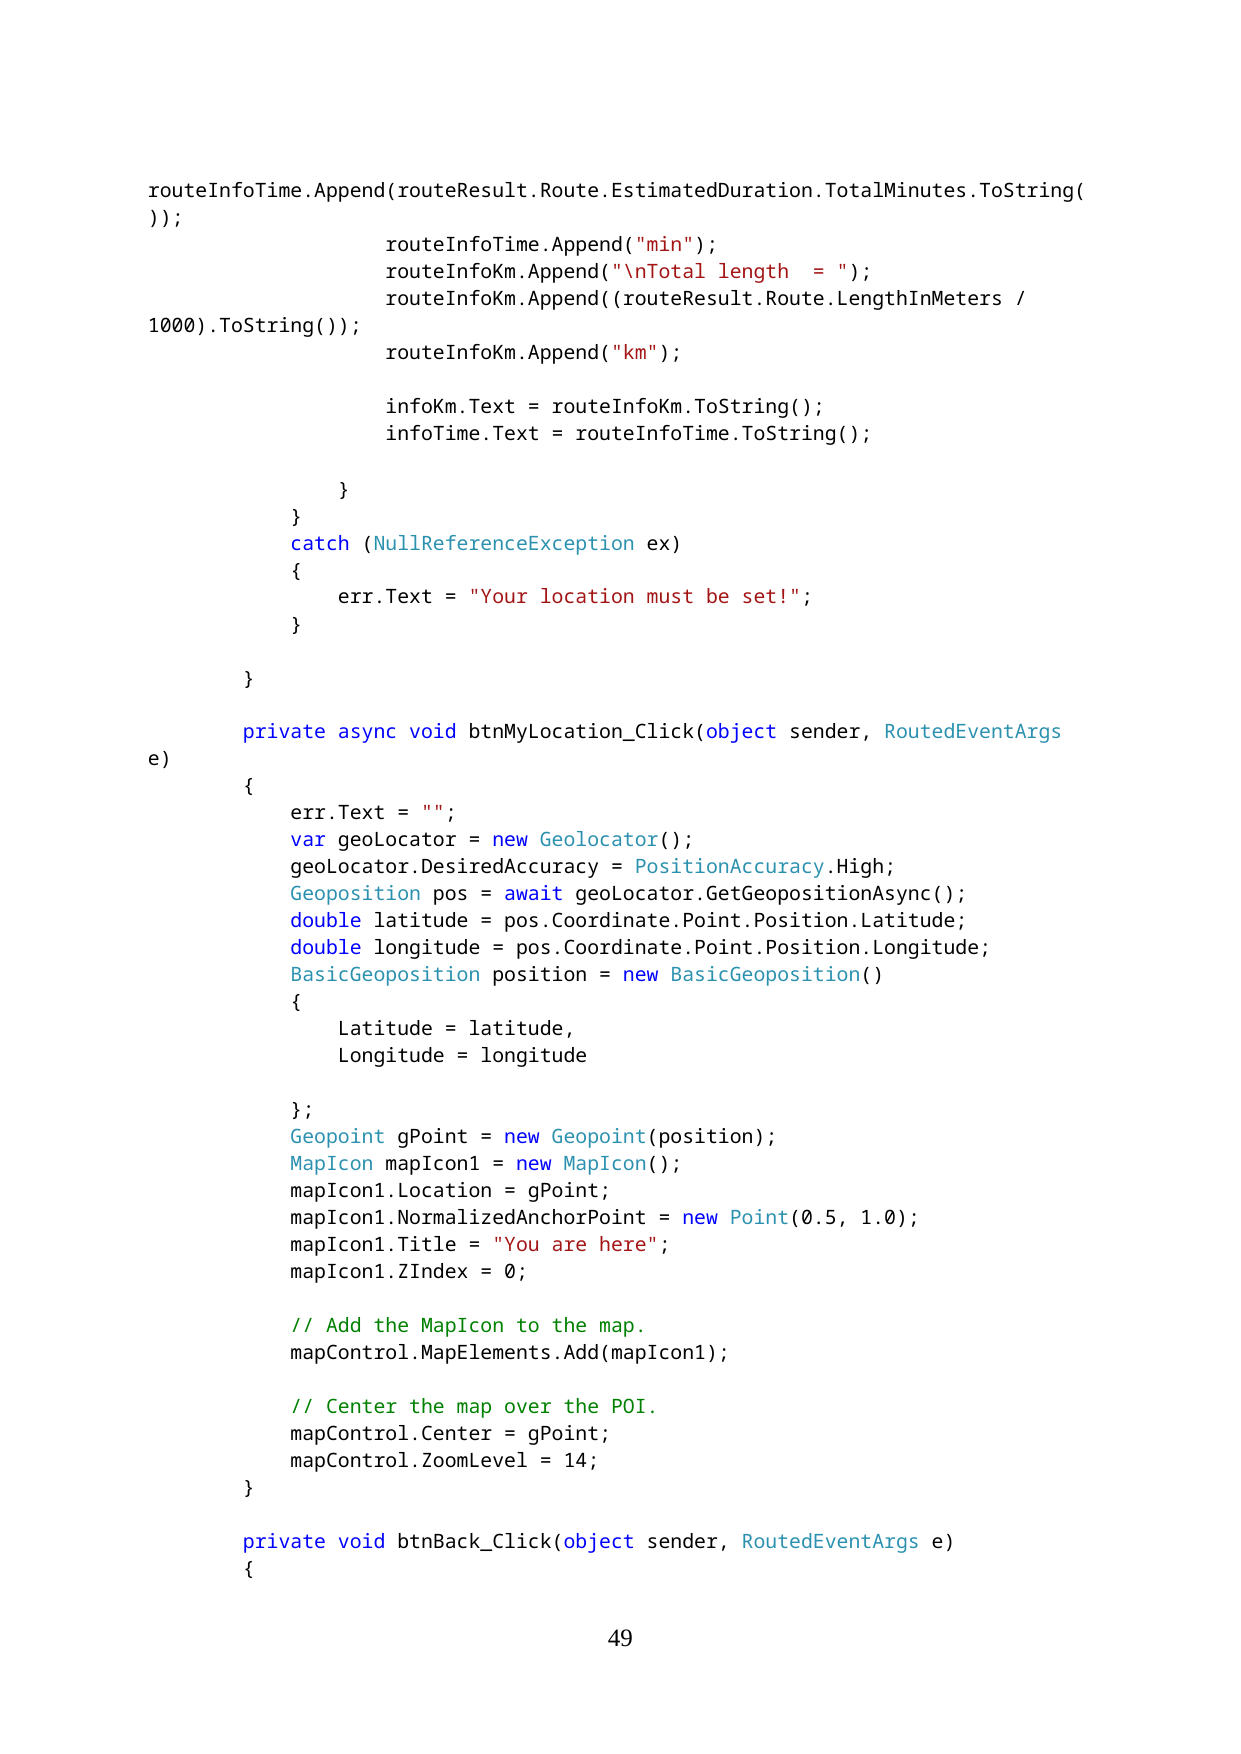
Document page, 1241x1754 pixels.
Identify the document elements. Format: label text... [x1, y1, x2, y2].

text private async void btnMyLocation_Click(object sender, RoutedEventArgs e) [148, 718, 1093, 772]
text { [148, 772, 1093, 799]
text routeInfoKm.Append("km"); [148, 338, 1093, 365]
text Longitude = longitude [148, 1041, 1093, 1068]
text mapControl.MapElements.Add(mapIcon1); [148, 1338, 1093, 1365]
text catch (NullReferenceException ex) [148, 529, 1093, 556]
text Geopoint gPoint = new Geopoint(position); [148, 1122, 1093, 1149]
text // Center the map over the POI. [148, 1392, 1093, 1419]
text err.Text = "Your location must be set!"; [148, 583, 1093, 610]
text routeInfoKm.Append("\nTotal length = "); [148, 257, 1093, 284]
text } [148, 1473, 1093, 1500]
text { [148, 1554, 1093, 1581]
text mapIcon1.NormalizedAnchorPoint = new Point(0.5, 1.0); [148, 1203, 1093, 1230]
text } [148, 610, 1093, 637]
text double longitude = pos.Coordinate.Point.Position.Longitude; [148, 933, 1093, 961]
text BasicGeoposition position = new BasicGeoposition() [148, 961, 1093, 987]
text routeInfoTime.Append(routeResult.Route.EstimatedDuration.TotalMinutes.ToString()); [148, 148, 1093, 230]
text // Add the MapIcon to the map. [148, 1311, 1093, 1338]
text private void btnBack_Click(object sender, RoutedEventArgs e) [148, 1527, 1093, 1554]
text { [148, 556, 1093, 583]
text { [148, 987, 1093, 1014]
text double latitude = pos.Coordinate.Point.Position.Latitude; [148, 907, 1093, 933]
text MapIcon mapIcon1 = new MapIcon(); [148, 1149, 1093, 1176]
text infoTime.Text = routeInfoTime.ToString(); [148, 419, 1093, 446]
text geoLocator.DesiredAccuracy = PositionAccuracy.High; [148, 853, 1093, 879]
text routeInfoKm.Append((routeResult.Route.LengthInMeters / 1000).ToString()); [148, 284, 1093, 338]
text mapIcon1.Location = gPoint; [148, 1176, 1093, 1203]
text Geoposition pos = await geoLocator.GetGeopositionAsync(); [148, 879, 1093, 907]
text infoKm.Text = routeInfoKm.ToString(); [148, 392, 1093, 419]
text mapIcon1.Title = "You are here"; [148, 1230, 1093, 1257]
text mapIcon1.ZIndex = 0; [148, 1257, 1093, 1284]
text mapControl.Center = gPoint; [148, 1419, 1093, 1446]
text routeInfoTime.Append("min"); [148, 230, 1093, 257]
text Latitude = latitude, [148, 1014, 1093, 1041]
text } [148, 502, 1093, 529]
text var geoLocator = new Geolocator(); [148, 826, 1093, 853]
text } [148, 664, 1093, 691]
text }; [148, 1095, 1093, 1122]
text } [148, 475, 1093, 502]
text mapControl.ZoomLevel = 14; [148, 1446, 1093, 1473]
text err.Text = ""; [148, 799, 1093, 826]
